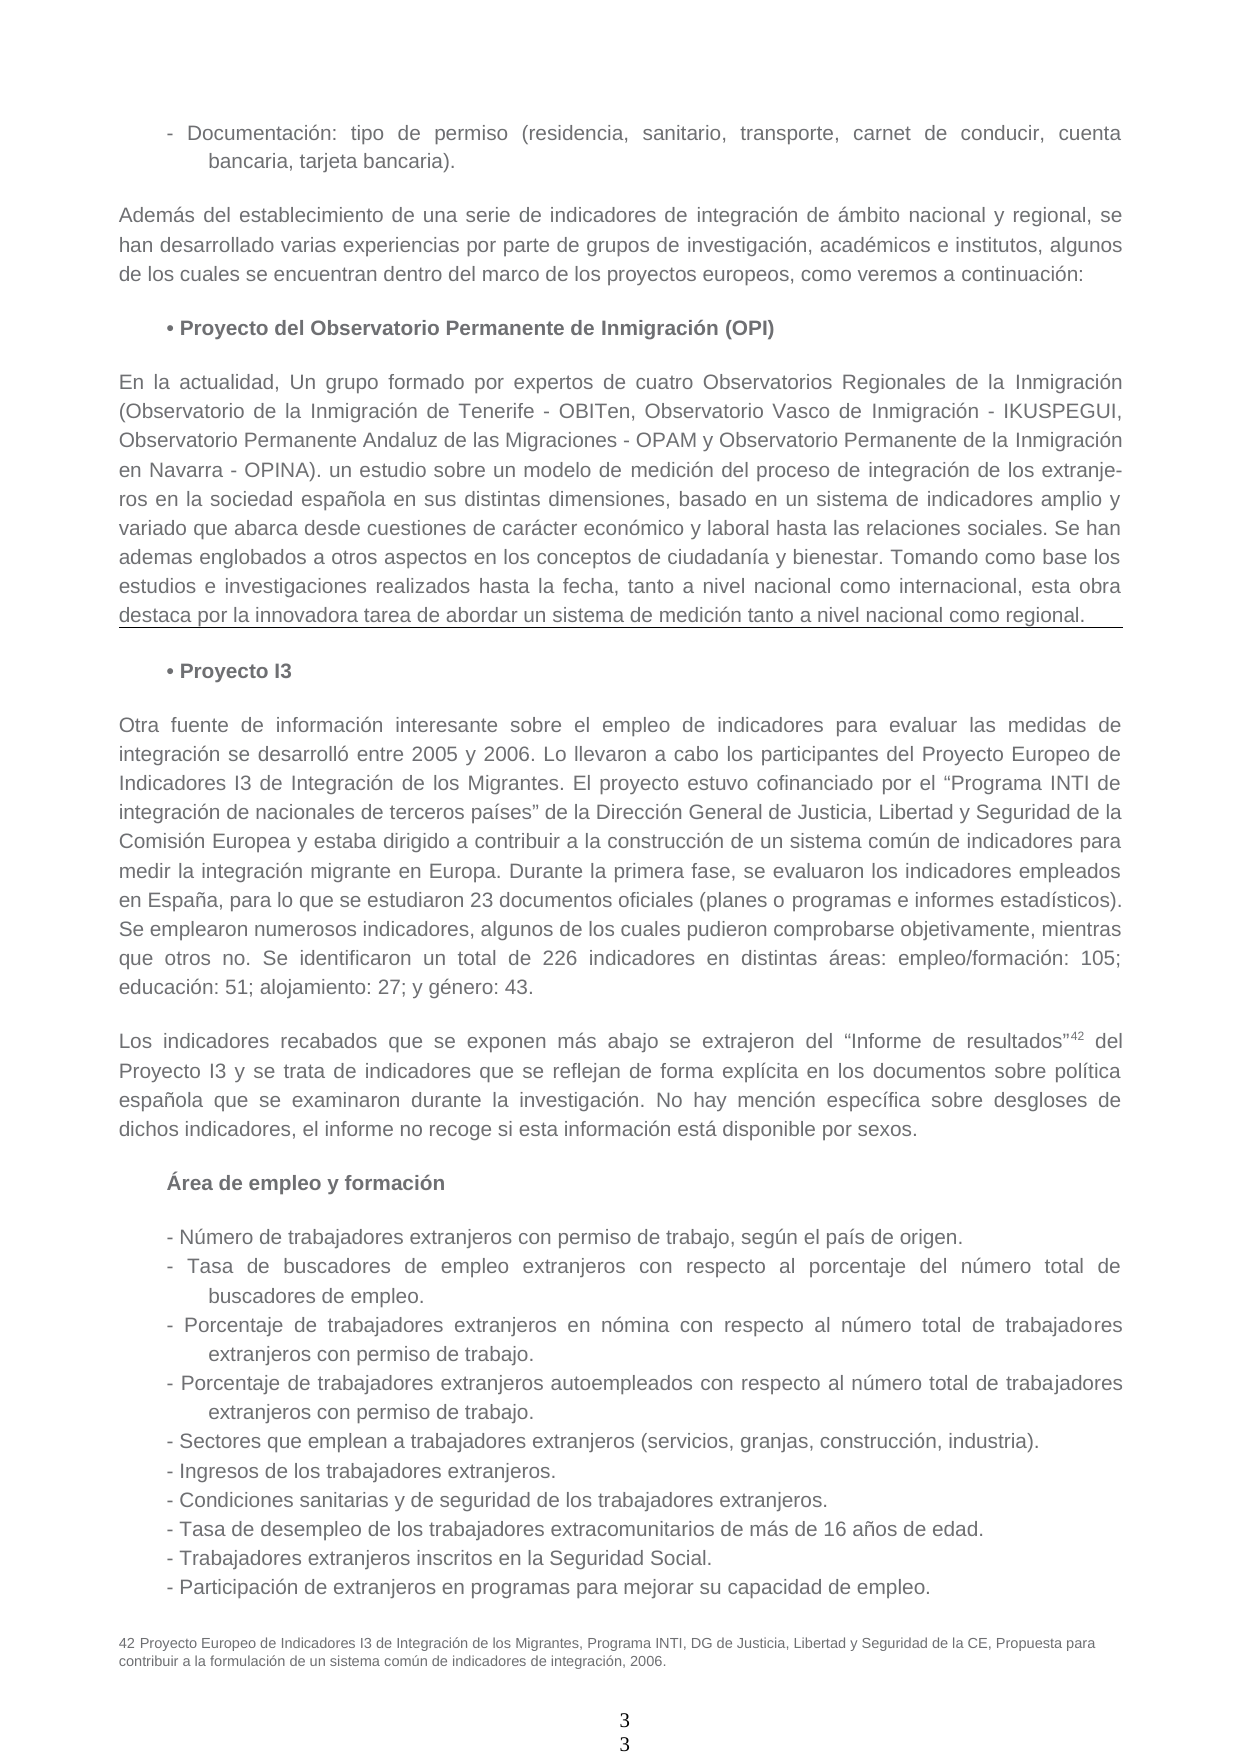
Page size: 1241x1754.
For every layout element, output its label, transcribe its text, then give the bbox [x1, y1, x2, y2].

text Los indicadores recabados que se exponen más abajo se extrajeron del “Informe de resultados” del Proyecto I3 y se trata de indicadores que se reflejan de forma explícita en los documentos sobre política española que se examinaron durante la investigación. No hay mención específica sobre desgloses de dichos indicadores, el informe no recoge si esta información está disponible por sexos. [118, 1029, 1123, 1141]
text - Participación de extranjeros en programas para mejorar su capacidad de empleo. [118, 1575, 1123, 1599]
text - Trabajadores extranjeros inscritos en la Seguridad Social. [118, 1546, 1123, 1570]
text - Tasa de buscadores de empleo extranjeros con respecto al porcentaje del número total de buscadores de empleo. [166, 1254, 1123, 1307]
text - Condiciones sanitarias y de seguridad de los trabajadores extranjeros. [118, 1488, 1123, 1512]
text - Tasa de desempleo de los trabajadores extracomunitarios de más de 16 años de edad. [118, 1517, 1123, 1541]
text - Ingresos de los trabajadores extranjeros. [118, 1458, 1123, 1482]
text • Proyecto I3 [118, 658, 1123, 682]
text • Proyecto del Observatorio Permanente de Inmigración (OPI) [118, 316, 1123, 340]
text - Documentación: tipo de permiso (residencia, sanitario, transporte, carnet de conducir, cuenta bancaria, tarjeta bancaria). [166, 120, 1123, 173]
text - Porcentaje de trabajadores extranjeros autoempleados con respecto al número total de trabajadores extranjeros con permiso de trabajo. [166, 1371, 1123, 1424]
text - Sectores que emplean a trabajadores extranjeros (servicios, granjas, construcción, industria). [118, 1429, 1123, 1453]
text En la actualidad, Un grupo formado por expertos de cuatro Observatorios Regionales de la Inmigración (Observatorio de la Inmigración de Tenerife - OBITen, Observatorio Vasco de Inmigración - IKUSPEGUI, Observatorio Permanente Andaluz de las Migraciones - OPAM y Observatorio Permanente de la Inmigración en Navarra - OPINA). un estudio sobre un modelo de medición del proceso de integración de los extranje- ros en la sociedad española en sus distintas dimensiones, basado en un sistema de indicadores amplio y variado que abarca desde cuestiones de carácter económico y laboral hasta las relaciones sociales. Se han ademas englobados a otros aspectos en los conceptos de ciudadanía y bienestar. Tomando como base los estudios e investigaciones realizados hasta la fecha, tanto a nivel nacional como internacional, esta obra destaca por la innovadora tarea de abordar un sistema de medición tanto a nivel nacional como regional. [118, 370, 1123, 628]
text Área de empleo y formación [118, 1171, 1123, 1195]
text Otra fuente de información interesante sobre el empleo de indicadores para evaluar las medidas de integración se desarrolló entre 2005 y 2006. Lo llevaron a cabo los participantes del Proyecto Europeo de Indicadores I3 de Integración de los Migrantes. El proyecto estuvo cofinanciado por el “Programa INTI de integración de nacionales de terceros países” de la Dirección General de Justicia, Libertad y Seguridad de la Comisión Europea y estaba dirigido a contribuir a la construcción de un sistema común de indicadores para medir la integración migrante en Europa. Durante la primera fase, se evaluaron los indicadores empleados en España, para lo que se estudiaron 23 documentos oficiales (planes o programas e informes estadísticos). Se emplearon numerosos indicadores, algunos de los cuales pudieron comprobarse objetivamente, mientras que otros no. Se identificaron un total de 226 indicadores en distintas áreas: empleo/formación: 105; educación: 51; alojamiento: 27; y género: 43. [118, 713, 1123, 999]
text - Porcentaje de trabajadores extranjeros en nómina con respecto al número total de trabajadores extranjeros con permiso de trabajo. [166, 1313, 1123, 1366]
text Además del establecimiento de una serie de indicadores de integración de ámbito nacional y regional, se han desarrollado varias experiencias por parte de grupos de investigación, académicos e institutos, algunos de los cuales se encuentran dentro del marco de los proyectos europeos, como veremos a continuación: [118, 203, 1123, 286]
text - Número de trabajadores extranjeros con permiso de trabajo, según el país de origen. [118, 1225, 1123, 1249]
